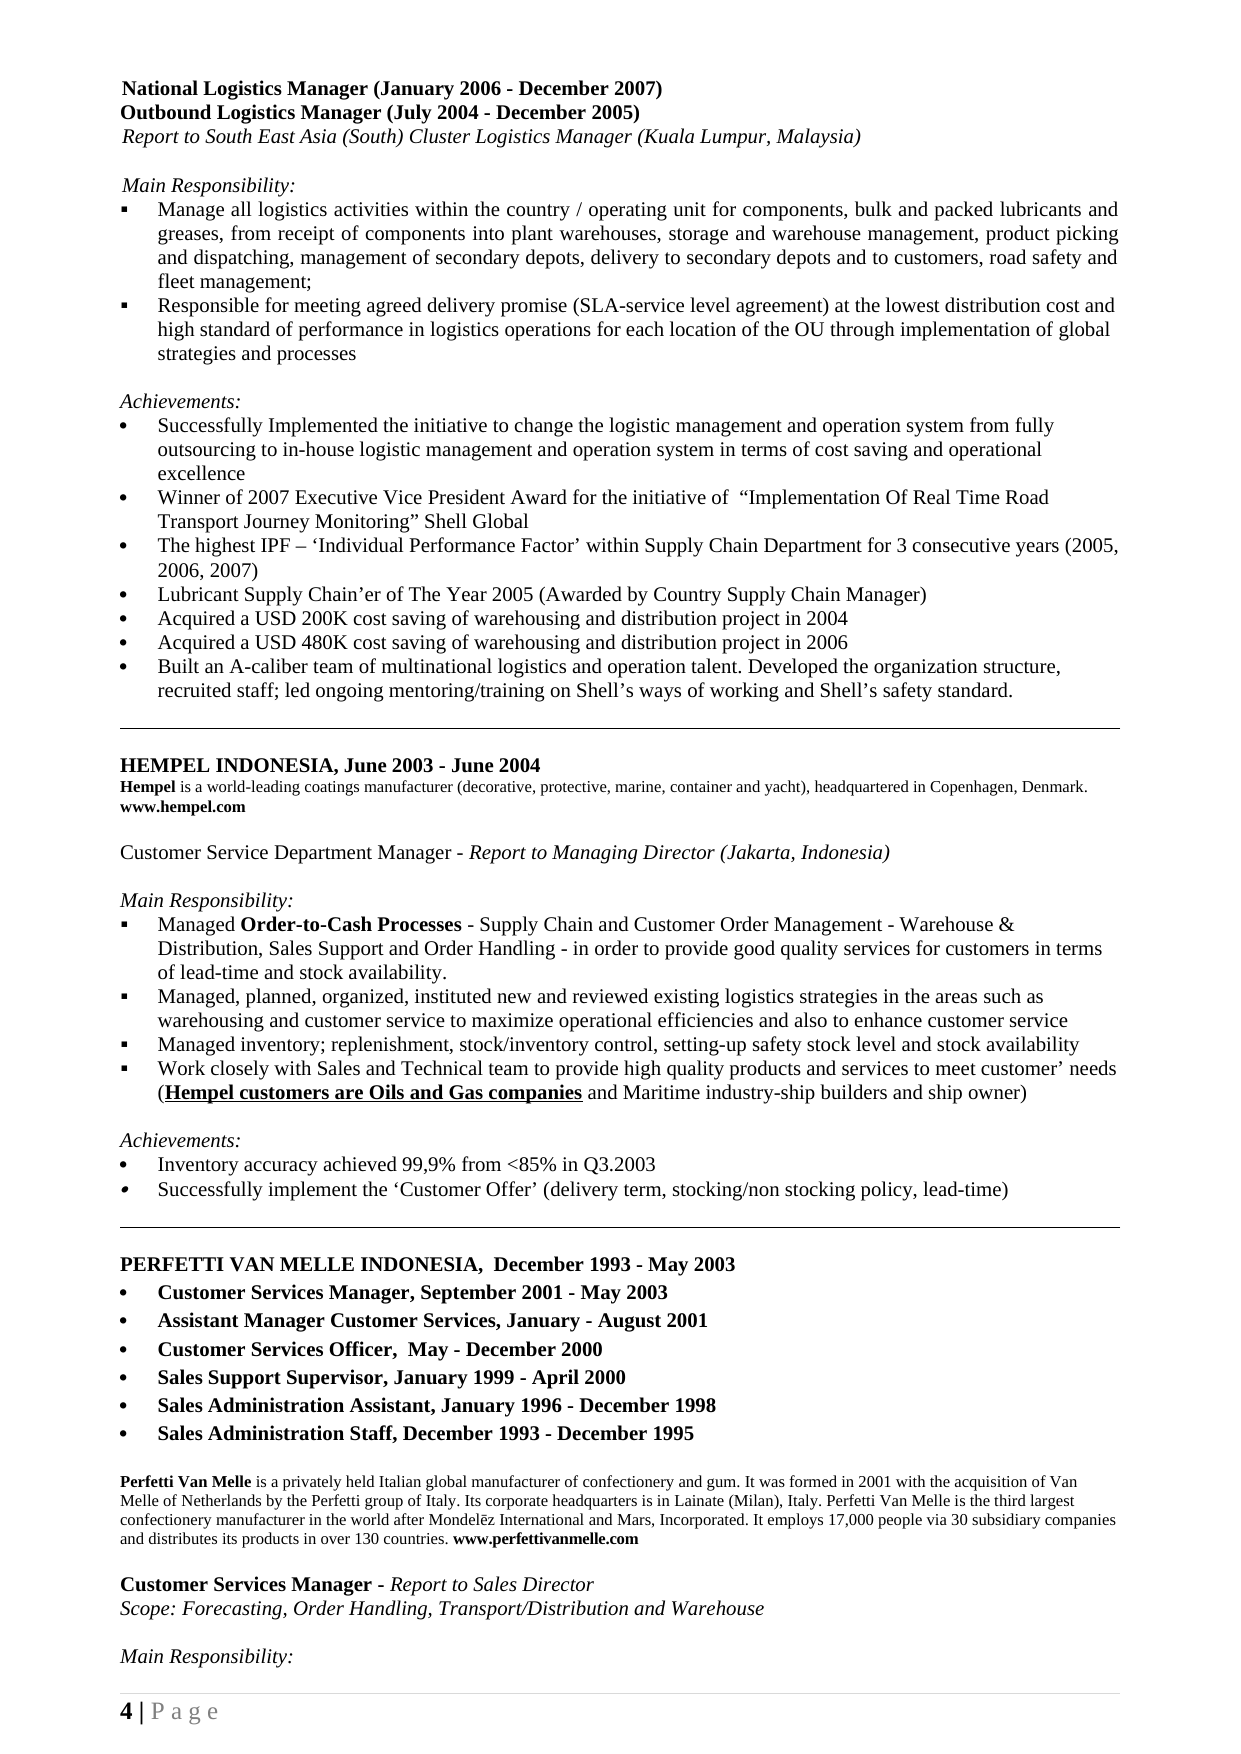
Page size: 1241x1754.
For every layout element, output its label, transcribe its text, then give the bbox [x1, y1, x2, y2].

list Customer Services Manager, September 2001 - May 2003 [120, 1280, 1120, 1304]
list Managed inventory; replenishment, stock/inventory control, setting-up safety stock level and stock availability [120, 1032, 1120, 1056]
list Winner of 2007 Executive Vice President Award for the initiative of “Implementation Of Real Time Road Transport Journey Monitoring” Shell Global [120, 485, 1120, 533]
list Responsible for meeting agreed delivery promise (SLA-service level agreement) at the lowest distribution cost and high standard of performance in logistics operations for each location of the OU through implementation of global strategies and processes [120, 293, 1120, 365]
text Scope: Forecasting, Order Handling, Transport/Distribution and Warehouse [120, 1596, 1120, 1620]
text PERFETTI VAN MELLE INDONESIA, December 1993 - May 2003 [120, 1252, 1120, 1276]
text Achievements: [120, 1128, 1120, 1152]
text Achievements: [120, 389, 1120, 413]
list Acquired a USD 200K cost saving of warehousing and distribution project in 2004 [120, 606, 1120, 630]
text Customer Services Manager - Report to Sales Director [120, 1572, 1120, 1596]
text Main Responsibility: [120, 1644, 1120, 1668]
list Assistant Manager Customer Services, January - August 2001 [120, 1308, 1120, 1332]
list Successfully Implemented the initiative to change the logistic management and operation system from fully outsourcing to in-house logistic management and operation system in terms of cost saving and operational excellence [120, 413, 1120, 485]
text Report to South East Asia (South) Cluster Logistics Manager (Kuala Lumpur, Malaysia) [122, 124, 1120, 148]
list The highest IPF – ‘Individual Performance Factor’ within Supply Chain Department for 3 consecutive years (2005, 2006, 2007) [120, 533, 1120, 582]
list Inventory accuracy achieved 99,9% from <85% in Q3.2003 [120, 1152, 1120, 1176]
text Outbound Logistics Manager (July 2004 - December 2005) [120, 100, 1120, 124]
list Sales Administration Staff, December 1993 - December 1995 [120, 1421, 1120, 1445]
list Managed, planned, organized, instituted new and reviewed existing logistics strategies in the areas such as warehousing and customer service to maximize operational efficiencies and also to enhance customer service [120, 984, 1120, 1032]
list Manage all logistics activities within the country / operating unit for components, bulk and packed lubricants and greases, from receipt of components into plant warehouses, storage and warehouse management, product picking and dispatching, management of secondary depots, delivery to secondary depots and to customers, road safety and fleet management; [120, 197, 1120, 293]
list Acquired a USD 480K cost saving of warehousing and distribution project in 2006 [120, 630, 1120, 654]
text Customer Service Department Manager - Report to Managing Director (Jakarta, Indonesia) [120, 839, 1120, 864]
list Work closely with Sales and Technical team to provide high quality products and services to meet customer’ needs (Hempel customers are Oils and Gas companies and Maritime industry-ship builders and ship owner) [120, 1056, 1120, 1104]
subtitle National Logistics Manager (January 2006 - December 2007) [122, 76, 1120, 100]
list Sales Administration Assistant, January 1996 - December 1998 [120, 1393, 1120, 1417]
list Successfully implement the ‘Customer Offer’ (delivery term, stocking/non stocking policy, lead-time) [120, 1176, 1120, 1201]
list Lubricant Supply Chain’er of The Year 2005 (Awarded by Country Supply Chain Manager) [120, 582, 1120, 606]
text Main Responsibility: [122, 172, 1120, 197]
text Hempel is a world-leading coatings manufacturer (decorative, protective, marine, container and yacht), headquartered in Copenhagen, Denmark. www.hempel.com [120, 777, 1120, 816]
list Built an A-caliber team of multinational logistics and operation talent. Developed the organization structure, recruited staff; led ongoing mentoring/training on Shell’s ways of working and Shell’s safety standard. [120, 654, 1120, 702]
text Perfetti Van Melle is a privately held Italian global manufacturer of confectionery and gum. It was formed in 2001 with the acquisition of Van Melle of Netherlands by the Perfetti group of Italy. Its corporate headquarters is in Lainate (Milan), Italy. Perfetti Van Melle is the third largest confectionery manufacturer in the world after Mondelēz International and Mars, Incorporated. It employs 17,000 people via 30 subsidiary companies and distributes its products in over 130 countries. www.perfettivanmelle.com [120, 1471, 1120, 1548]
list Managed Order-to-Cash Processes - Supply Chain and Customer Order Management - Warehouse & Distribution, Sales Support and Order Handling - in order to provide good quality services for customers in terms of lead-time and stock availability. [120, 912, 1120, 984]
list Sales Support Supervisor, January 1999 - April 2000 [120, 1365, 1120, 1389]
text Main Responsibility: [120, 888, 1120, 912]
list Customer Services Officer, May - December 2000 [120, 1336, 1120, 1361]
text HEMPEL INDONESIA, June 2003 - June 2004 [120, 753, 1120, 777]
